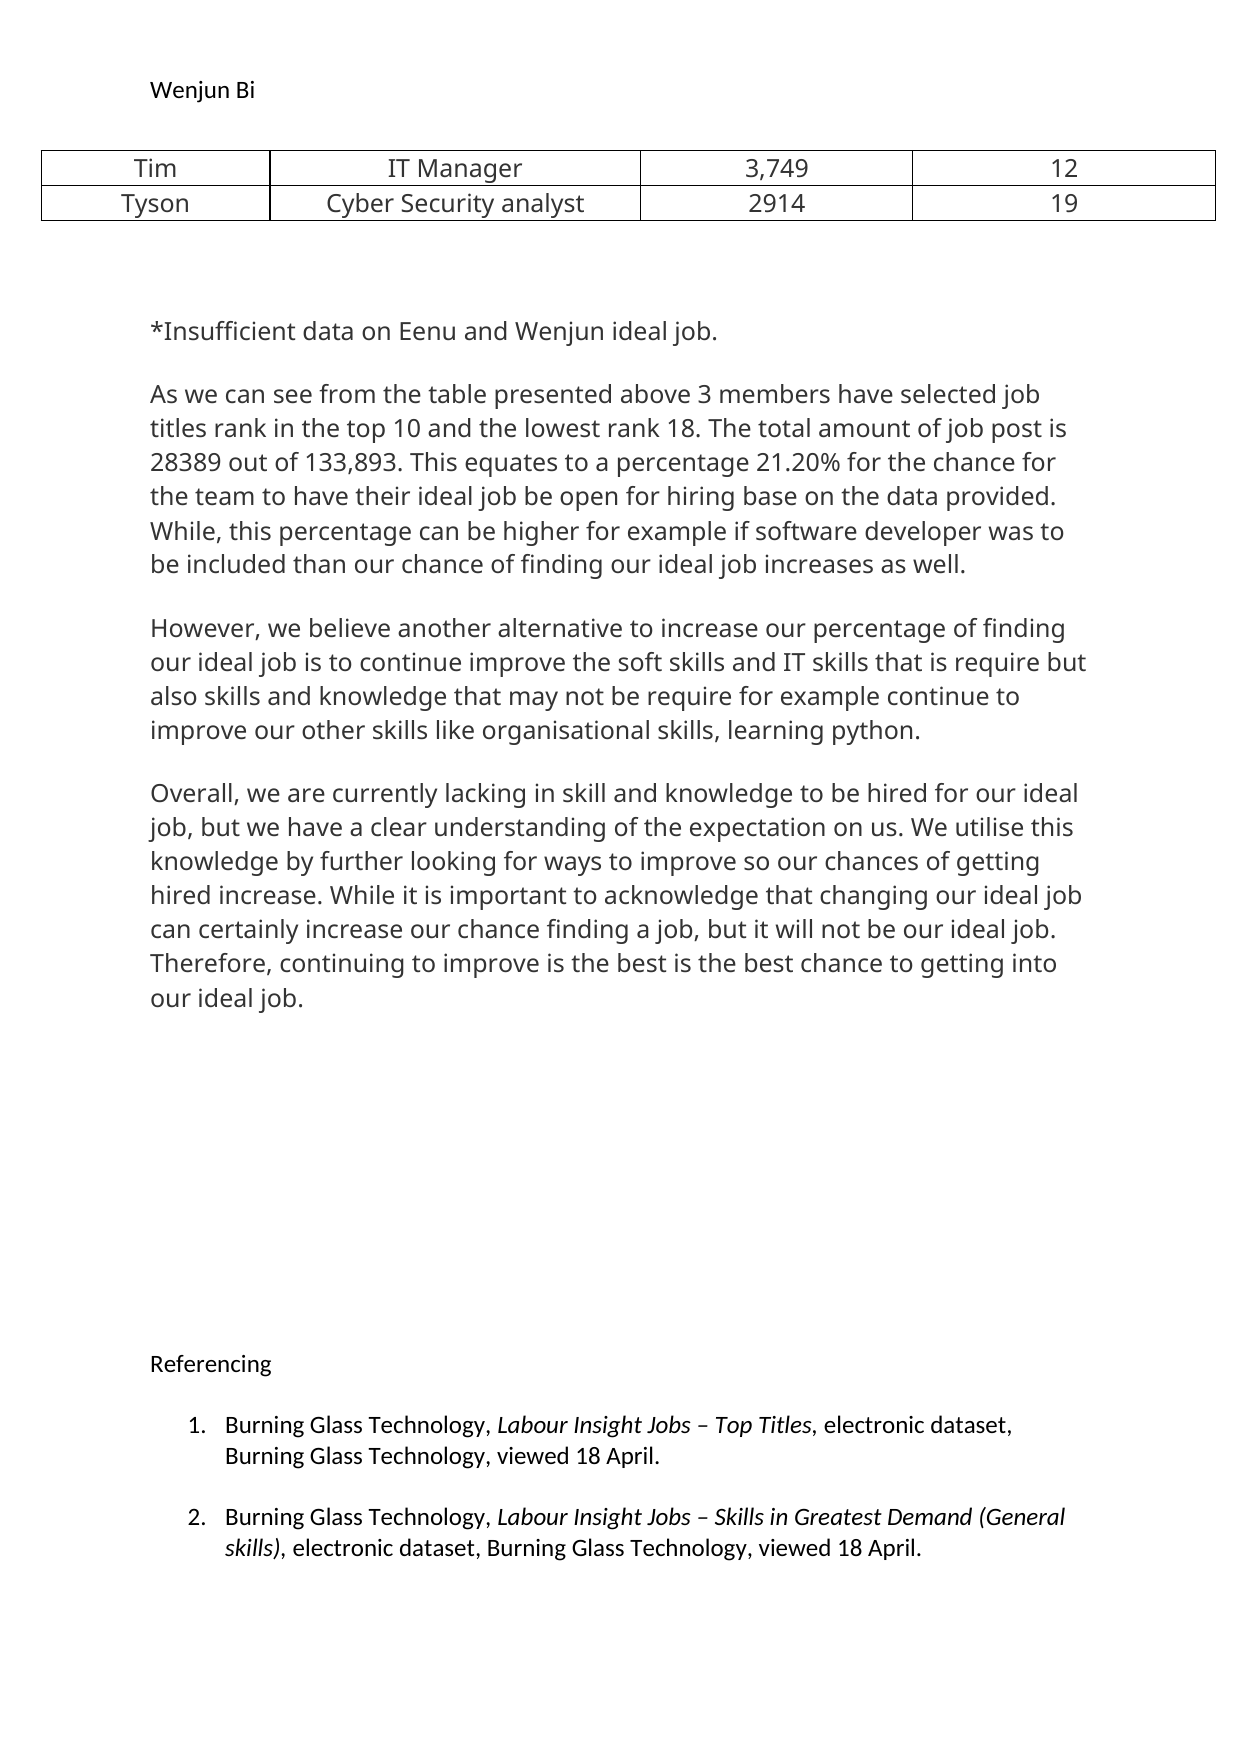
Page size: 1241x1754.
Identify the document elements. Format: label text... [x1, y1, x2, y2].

text Referencing [150, 1349, 1090, 1379]
table_cell 2914 [641, 186, 912, 220]
text As we can see from the table presented above 3 members have selected job titles rank in the top 10 and the lowest rank 18. The total amount of job post is 28389 out of 133,893. This equates to a percentage 21.20% for the chance for the team to have their ideal job be open for hiring base on the data provided. While, this percentage can be higher for example if software developer was to be included than our chance of finding our ideal job increases as well. [150, 377, 1090, 581]
table_cell 19 [913, 186, 1215, 220]
table_cell Tim [42, 151, 269, 185]
table_cell 12 [913, 151, 1215, 185]
table_cell IT Manager [271, 151, 640, 185]
table_cell Tyson [42, 186, 269, 220]
text Overall, we are currently lacking in skill and knowledge to be hired for our ideal job, but we have a clear understanding of the expectation on us. We utilise this knowledge by further looking for ways to improve so our chances of getting hired increase. While it is important to acknowledge that changing our ideal job can certainly increase our chance finding a job, but it will not be our ideal job. Therefore, continuing to improve is the best is the best chance to getting into our ideal job. [150, 776, 1090, 1014]
text *Insufficient data on Eenu and Wenjun ideal job. [150, 314, 1090, 348]
list Burning Glass Technology, Labour Insight Jobs – Top Titles, electronic dataset, Burning Glass Technology, viewed 18 April. [187, 1410, 1090, 1471]
table_cell Cyber Security analyst [271, 186, 640, 220]
list Burning Glass Technology, Labour Insight Jobs – Skills in Greatest Demand (General skills), electronic dataset, Burning Glass Technology, viewed 18 April. [187, 1501, 1090, 1562]
table_cell 3,749 [641, 151, 912, 185]
text However, we believe another alternative to increase our percentage of finding our ideal job is to continue improve the soft skills and IT skills that is require but also skills and knowledge that may not be require for example continue to improve our other skills like organisational skills, learning python. [150, 610, 1090, 747]
